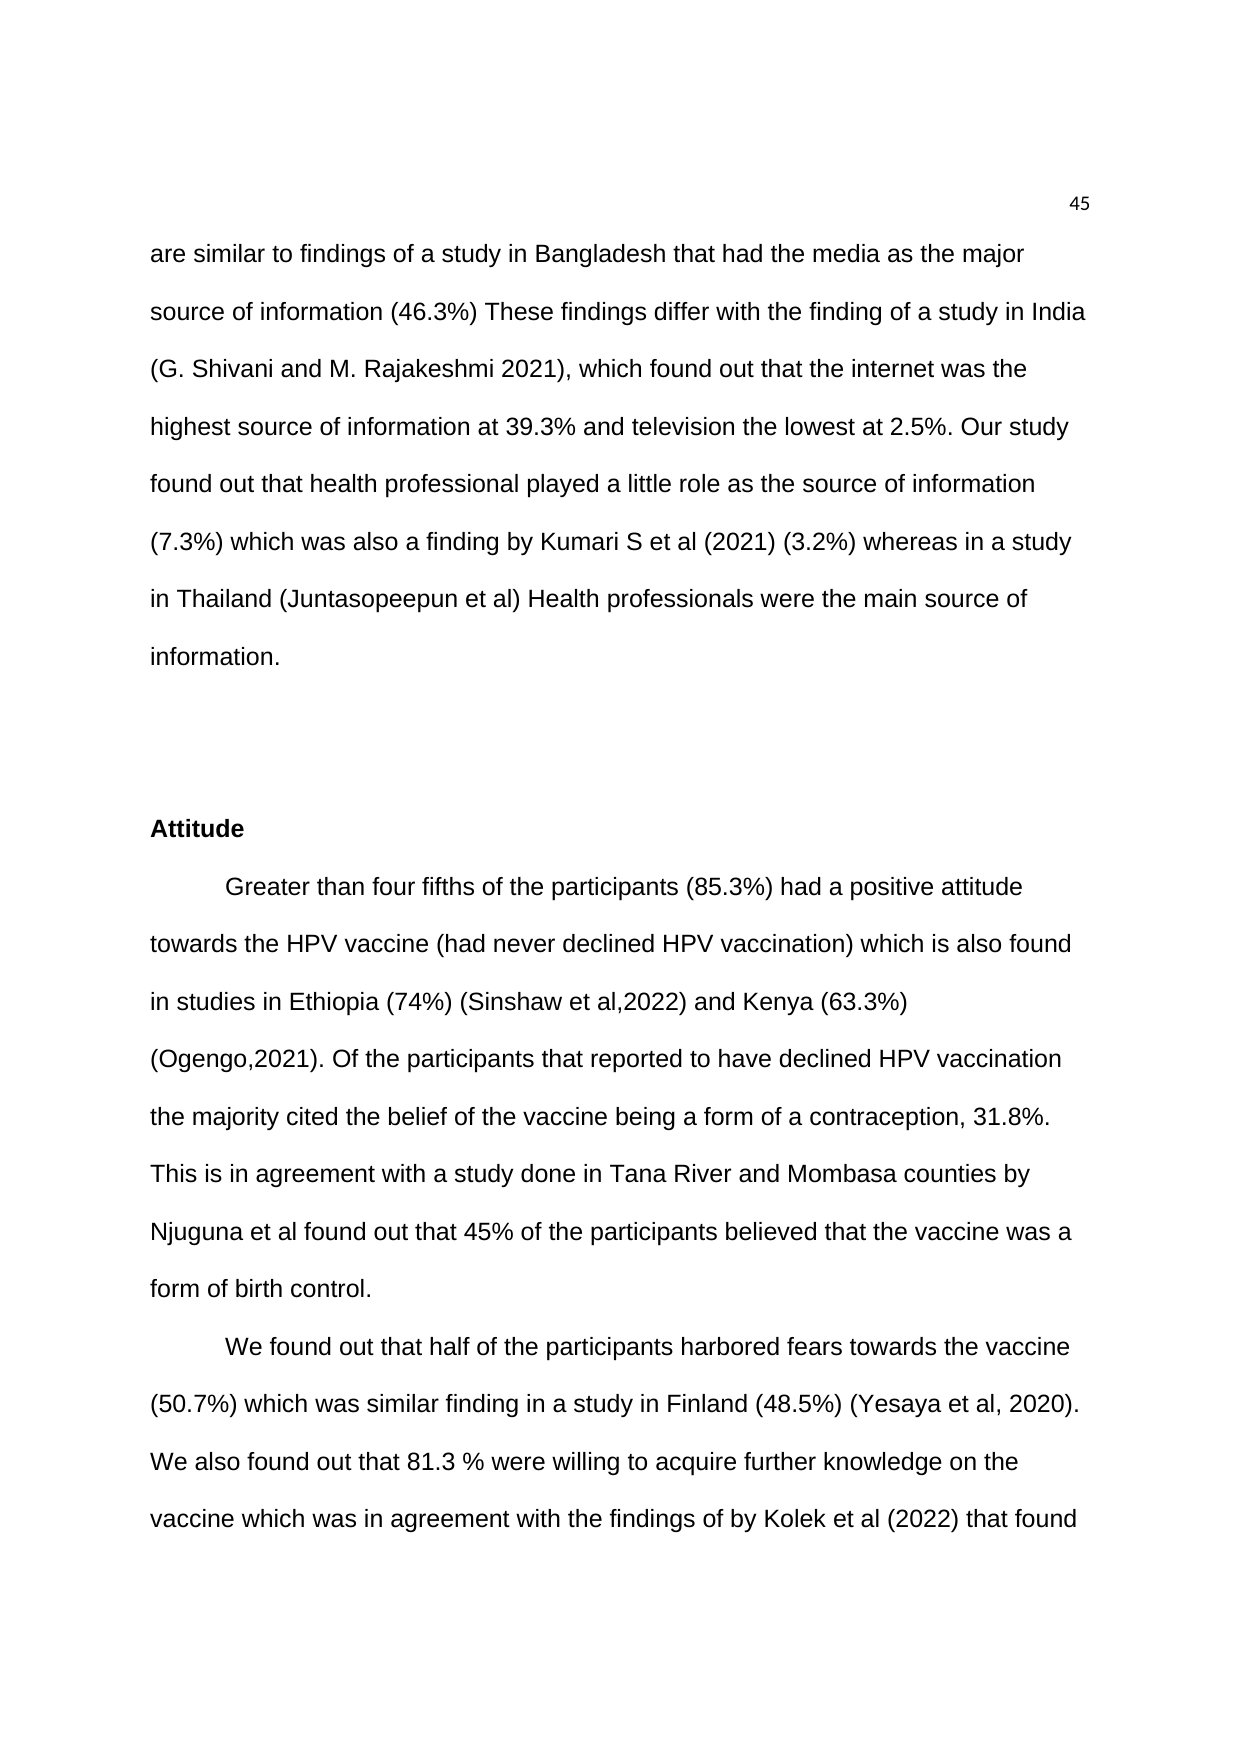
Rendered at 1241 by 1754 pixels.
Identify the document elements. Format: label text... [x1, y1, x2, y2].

text Attitude [150, 814, 1090, 843]
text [150, 239, 1090, 671]
text We found out that half of the participants harbored fears towards the vaccine (50.7%) which was similar finding in a study in Finland (48.5%) (Yesaya et al, 2020). [150, 1332, 1090, 1418]
text Greater than four fifths of the participants (85.3%) had a positive attitude towards the HPV vaccine (had never declined HPV vaccination) which is also found in studies in Ethiopia (74%) (Sinshaw et al,2022) and Kenya (63.3%) (Ogengo,2021). Of the participants that reported to have declined HPV vaccination the majority cited the belief of the vaccine being a form of a contraception, 31.8%. This is in agreement with a study done in Tana River and Mombasa counties by Njuguna et al found out that 45% of the participants believed that the vaccine was a form of birth control. [150, 872, 1090, 1303]
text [150, 1447, 1090, 1533]
